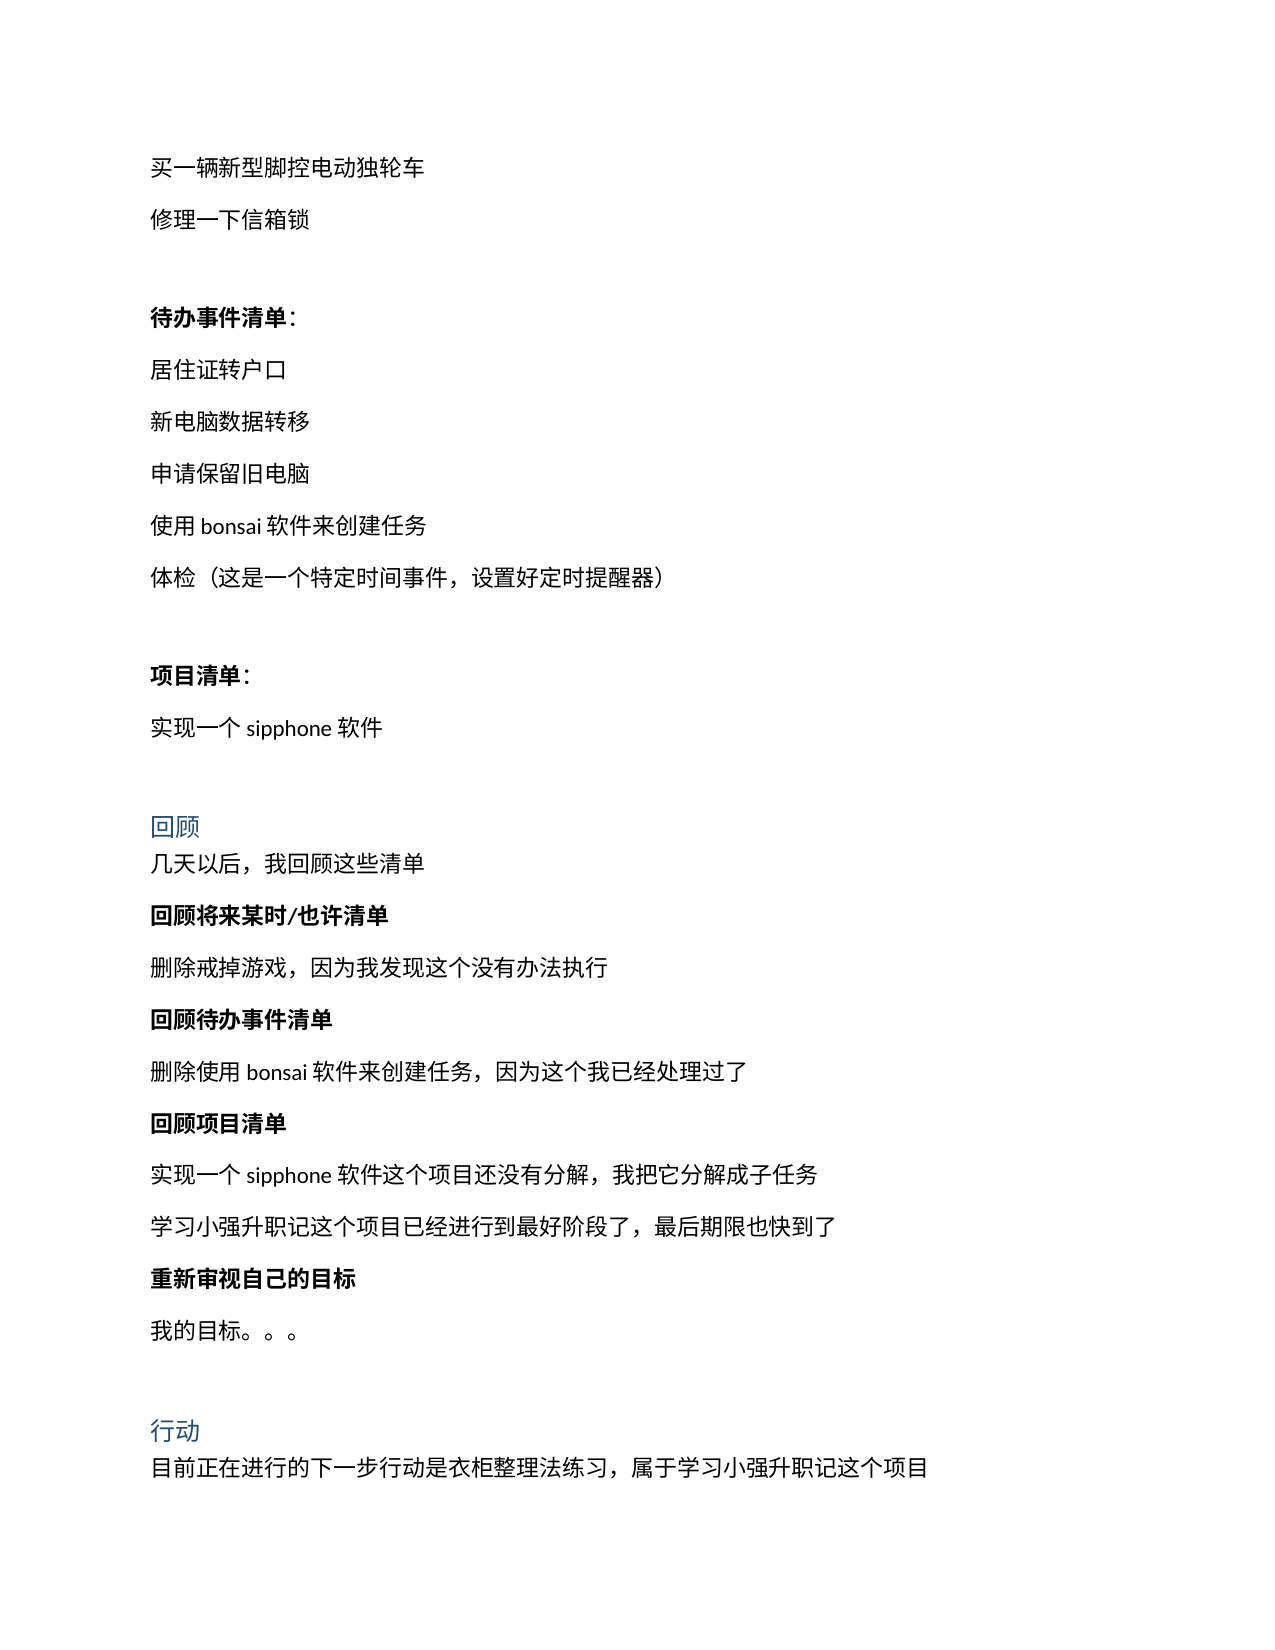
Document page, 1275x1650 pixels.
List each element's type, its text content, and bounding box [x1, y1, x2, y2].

text 实现一个sipphone软件 [150, 709, 1125, 743]
subtitle 行动 [150, 1411, 1125, 1447]
text 我的目标。。。 [150, 1313, 1125, 1346]
text 重新审视自己的目标 [150, 1261, 1125, 1294]
text 居住证转户口 [150, 352, 1125, 385]
text 体检（这是一个特定时间事件，设置好定时提醒器） [150, 559, 1125, 593]
text 几天以后，我回顾这些清单 [150, 846, 1125, 879]
text 待办事件清单： [150, 300, 1125, 333]
text 删除戒掉游戏，因为我发现这个没有办法执行 [150, 950, 1125, 983]
text 项目清单： [150, 658, 1125, 691]
text 回顾项目清单 [150, 1106, 1125, 1139]
text 回顾将来某时/也许清单 [150, 898, 1125, 931]
text 目前正在进行的下一步行动是衣柜整理法练习，属于学习小强升职记这个项目 [150, 1449, 1125, 1483]
text 回顾待办事件清单 [150, 1002, 1125, 1035]
text 买一辆新型脚控电动独轮车 [150, 150, 1125, 183]
text 修理一下信箱锁 [150, 202, 1125, 235]
text 新电脑数据转移 [150, 404, 1125, 437]
text 申请保留旧电脑 [150, 456, 1125, 489]
text 学习小强升职记这个项目已经进行到最好阶段了，最后期限也快到了 [150, 1209, 1125, 1242]
text 使用bonsai软件来创建任务 [150, 508, 1125, 541]
text 实现一个sipphone软件这个项目还没有分解，我把它分解成子任务 [150, 1157, 1125, 1191]
subtitle 回顾 [150, 808, 1125, 844]
text 删除使用bonsai软件来创建任务，因为这个我已经处理过了 [150, 1054, 1125, 1087]
